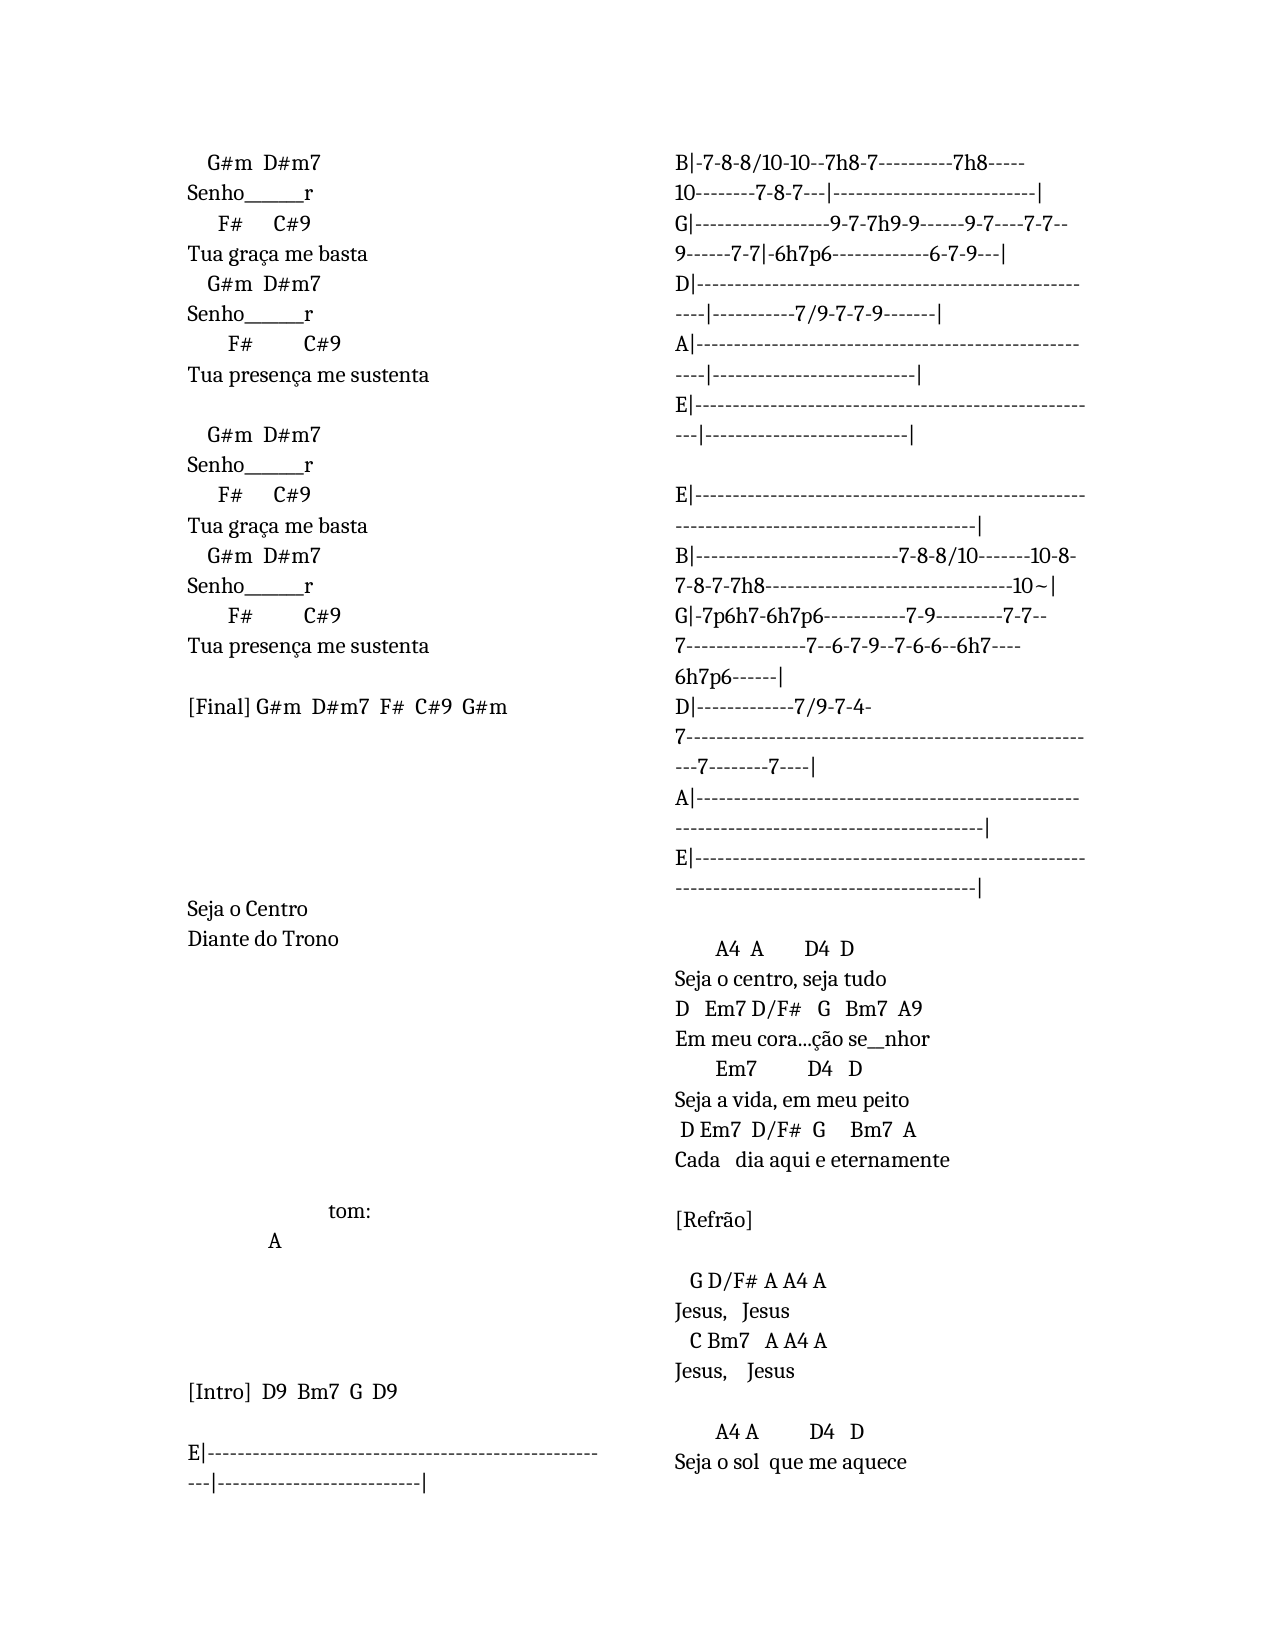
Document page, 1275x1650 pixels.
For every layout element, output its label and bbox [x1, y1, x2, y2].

text [187, 150, 600, 871]
text [187, 896, 600, 1496]
text [675, 150, 1087, 1475]
